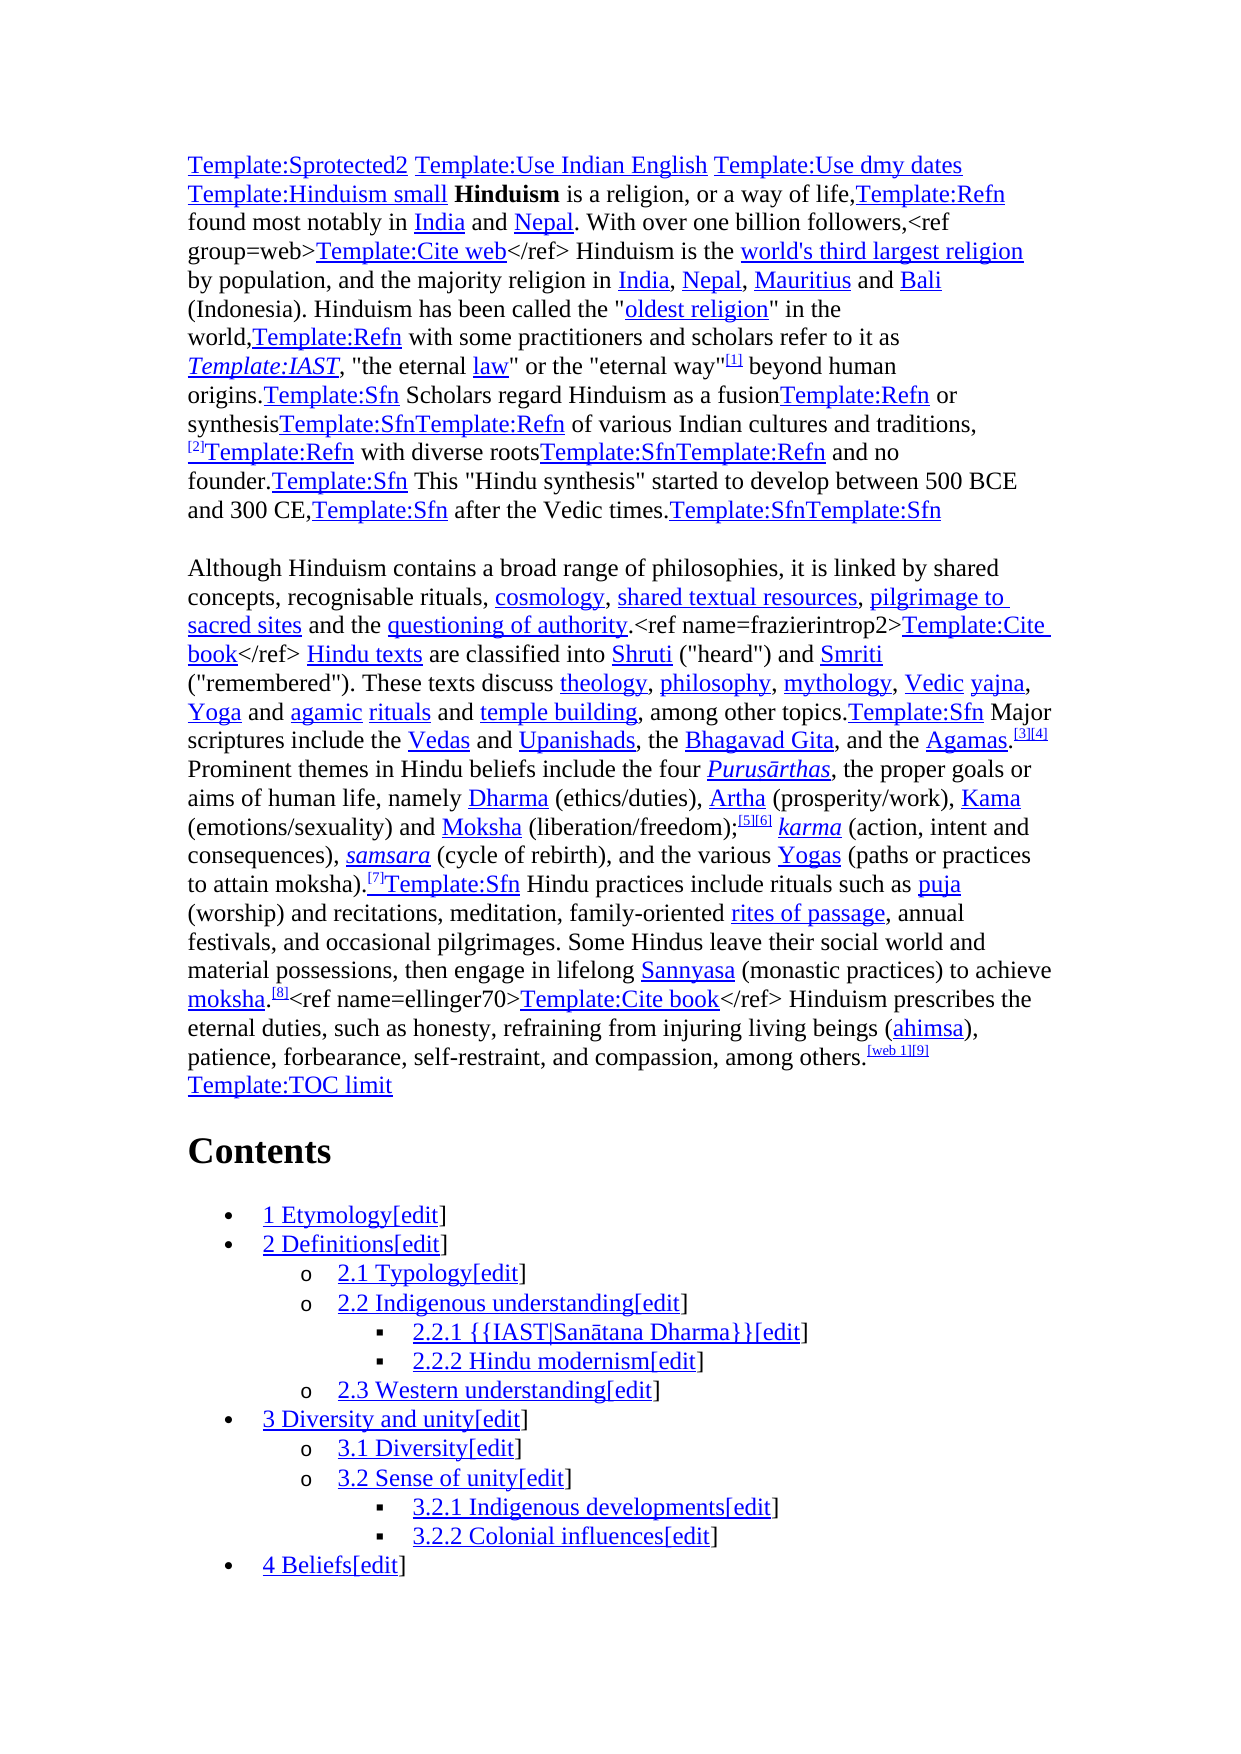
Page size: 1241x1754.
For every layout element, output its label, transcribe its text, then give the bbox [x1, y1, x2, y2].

list 2.2.1 {{IAST|Sanātana Dharma}}[edit] [375, 1317, 1053, 1346]
list 1 Etymology[edit] [225, 1201, 1053, 1229]
list 3.2.2 Colonial influences[edit] [375, 1521, 1053, 1550]
text Template:Sprotected2 Template:Use Indian English Template:Use dmy dates Template:Hinduism small Hinduism is a religion, or a way of life,Template:Refn found most notably in India and Nepal. With over one billion followers,<ref group=web>Template:Cite web</ref> Hinduism is the world's third largest religion by population, and the majority religion in India, Nepal, Mauritius and Bali (Indonesia). Hinduism has been called the "oldest religion" in the world,Template:Refn with some practitioners and scholars refer to it as Template:IAST, "the eternal law" or the "eternal way"[1] beyond human origins.Template:Sfn Scholars regard Hinduism as a fusionTemplate:Refn or synthesisTemplate:SfnTemplate:Refn of various Indian cultures and traditions,[2]Template:Refn with diverse rootsTemplate:SfnTemplate:Refn and no founder.Template:Sfn This "Hindu synthesis" started to develop between 500 BCE and 300 CE,Template:Sfn after the Vedic times.Template:SfnTemplate:Sfn [187, 150, 1053, 524]
list 4 Beliefs[edit] [225, 1550, 1053, 1578]
list 3.2.1 Indigenous developments[edit] [375, 1492, 1053, 1521]
list 2.1 Typology[edit] [300, 1258, 1053, 1288]
list 3.2 Sense of unity[edit] [300, 1463, 1053, 1492]
text Although Hinduism contains a broad range of philosophies, it is linked by shared concepts, recognisable rituals, cosmology, shared textual resources, pilgrimage to sacred sites and the questioning of authority.<ref name=frazierintrop2>Template:Cite book</ref> Hindu texts are classified into Shruti ("heard") and Smriti ("remembered"). These texts discuss theology, philosophy, mythology, Vedic yajna, Yoga and agamic rituals and temple building, among other topics.Template:Sfn Major scriptures include the Vedas and Upanishads, the Bhagavad Gita, and the Agamas.[3][4] Prominent themes in Hindu beliefs include the four Puruṣārthas, the proper goals or aims of human life, namely Dharma (ethics/duties), Artha (prosperity/work), Kama (emotions/sexuality) and Moksha (liberation/freedom);[5][6] karma (action, intent and consequences), samsara (cycle of rebirth), and the various Yogas (paths or practices to attain moksha).[7]Template:Sfn Hindu practices include rituals such as puja (worship) and recitations, meditation, family-oriented rites of passage, annual festivals, and occasional pilgrimages. Some Hindus leave their social world and material possessions, then engage in lifelong Sannyasa (monastic practices) to achieve moksha.[8]<ref name=ellinger70>Template:Cite book</ref> Hinduism prescribes the eternal duties, such as honesty, refraining from injuring living beings (ahimsa), patience, forbearance, self-restraint, and compassion, among others.[web 1][9] Template:TOC limit [187, 553, 1053, 1099]
list 2.2.2 Hindu modernism[edit] [375, 1346, 1053, 1375]
list 2 Definitions[edit] [225, 1229, 1053, 1258]
list 2.2 Indigenous understanding[edit] [300, 1288, 1053, 1317]
subtitle Contents [187, 1128, 1053, 1171]
list 3 Diversity and unity[edit] [225, 1404, 1053, 1433]
list 2.3 Western understanding[edit] [300, 1375, 1053, 1404]
list 3.1 Diversity[edit] [300, 1433, 1053, 1463]
